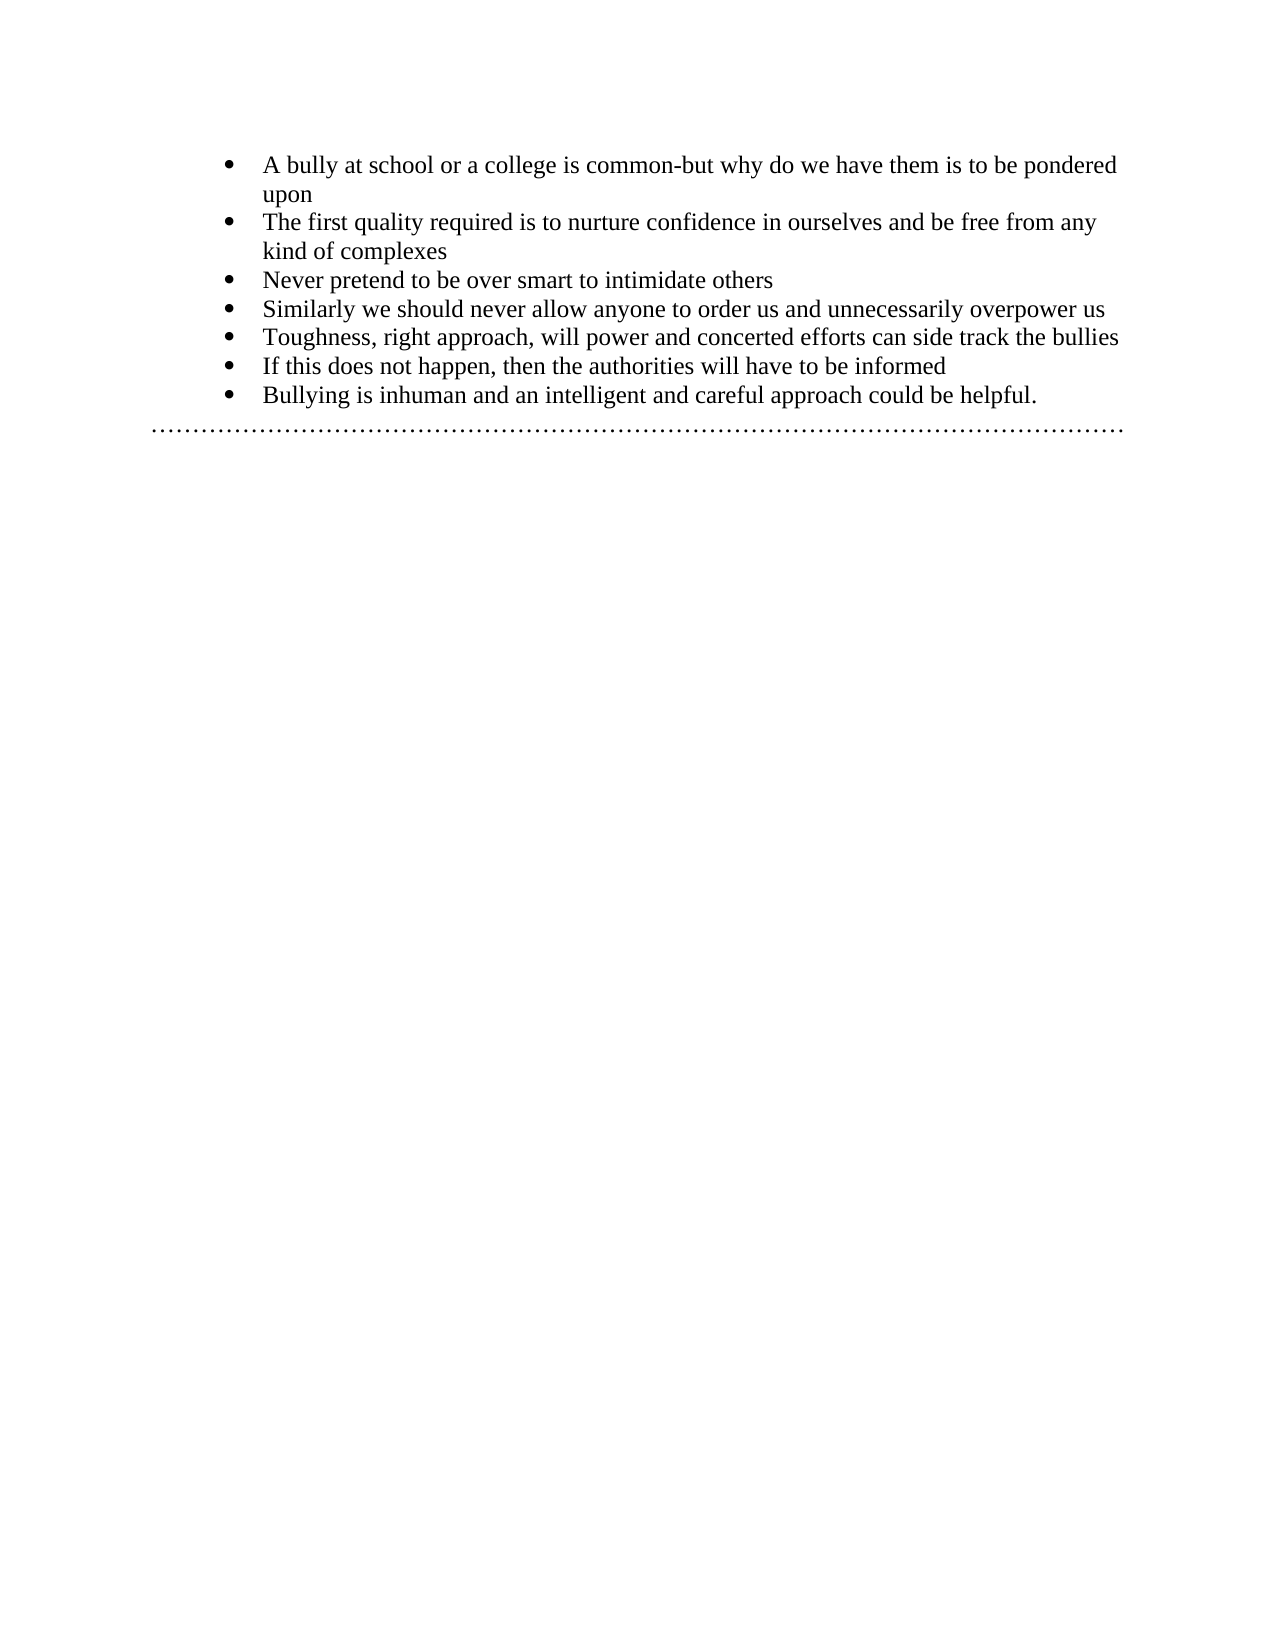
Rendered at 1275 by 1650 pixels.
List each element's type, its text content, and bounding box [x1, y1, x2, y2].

text ……………………………………………………………………………………………………… [150, 409, 1125, 437]
list Bullying is inhuman and an intelligent and careful approach could be helpful. [225, 380, 1125, 409]
list If this does not happen, then the authorities will have to be informed [225, 351, 1125, 380]
list Similarly we should never allow anyone to order us and unnecessarily overpower us [225, 294, 1125, 322]
list The first quality required is to nurture confidence in ourselves and be free from any kind of complexes [225, 207, 1125, 265]
list A bully at school or a college is common-but why do we have them is to be pondered upon [225, 150, 1125, 207]
list Never pretend to be over smart to intimidate others [225, 265, 1125, 294]
list Toughness, right approach, will power and concerted efforts can side track the bullies [225, 322, 1125, 351]
